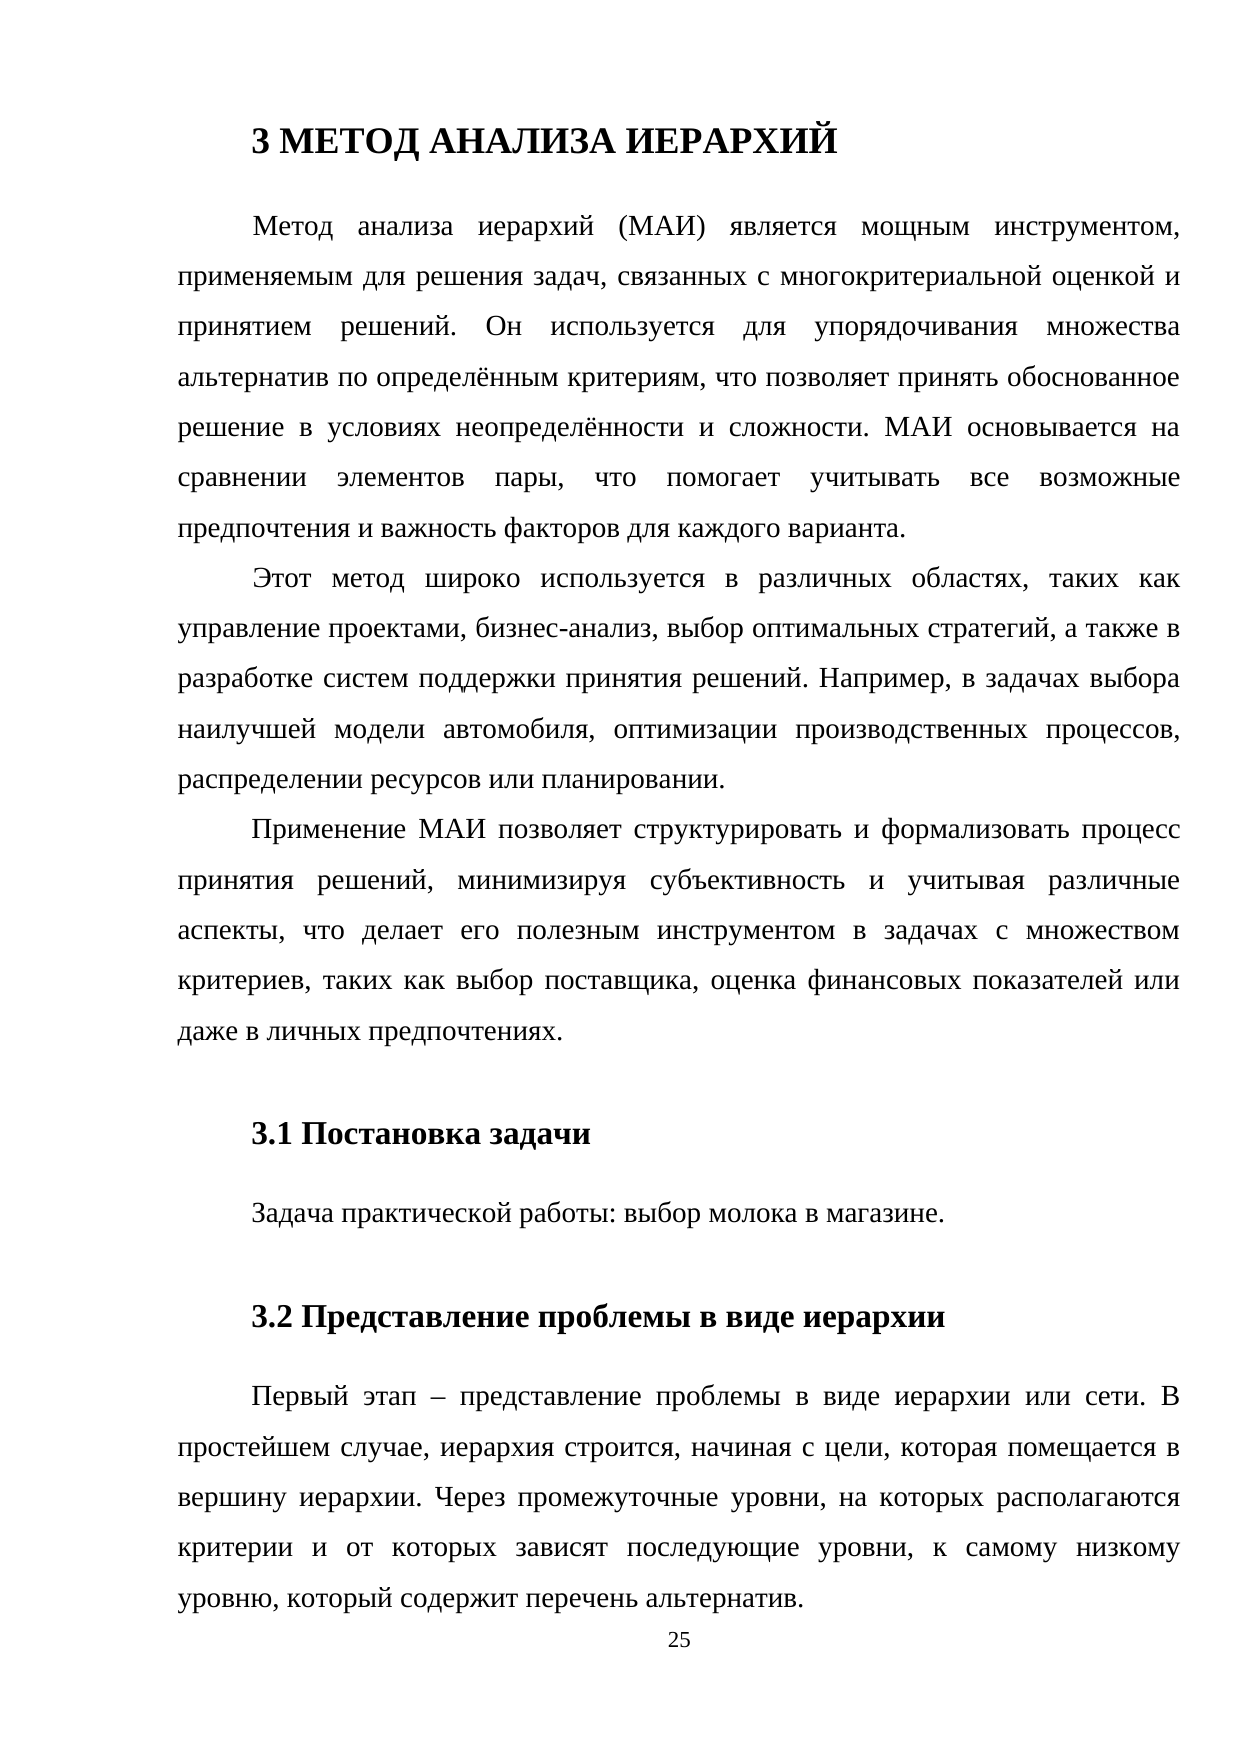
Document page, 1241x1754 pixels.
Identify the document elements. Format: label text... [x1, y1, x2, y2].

subtitle 3.2 Представление проблемы в виде иерархии [177, 1296, 1181, 1334]
text Первый этап – представление проблемы в виде иерархии или сети. В простейшем случае, иерархия строится, начиная с цели, которая помещается в вершину иерархии. Через промежуточные уровни, на которых располагаются критерии и от которых зависят последующие уровни, к самому низкому уровню, который содержит перечень альтернатив. [177, 1378, 1181, 1613]
text Метод анализа иерархий (МАИ) является мощным инструментом, применяемым для решения задач, связанных с многокритериальной оценкой и принятием решений. Он используется для упорядочивания множества альтернатив по определённым критериям, что позволяет принять обоснованное решение в условиях неопределённости и сложности. МАИ основывается на сравнении элементов пары, что помогает учитывать все возможные предпочтения и важность факторов для каждого варианта. [177, 208, 1181, 543]
subtitle 3.1 Постановка задачи [177, 1113, 1181, 1151]
text Этот метод широко используется в различных областях, таких как управление проектами, бизнес-анализ, выбор оптимальных стратегий, а также в разработке систем поддержки принятия решений. Например, в задачах выбора наилучшей модели автомобиля, оптимизации производственных процессов, распределении ресурсов или планировании. [177, 560, 1181, 795]
text Задача практической работы: выбор молока в магазине. [177, 1196, 1181, 1229]
text Применение МАИ позволяет структурировать и формализовать процесс принятия решений, минимизируя субъективность и учитывая различные аспекты, что делает его полезным инструментом в задачах с множеством критериев, таких как выбор поставщика, оценка финансовых показателей или даже в личных предпочтениях. [177, 812, 1181, 1046]
text 3 МЕТОД АНАЛИЗА ИЕРАРХИЙ [177, 118, 1181, 161]
